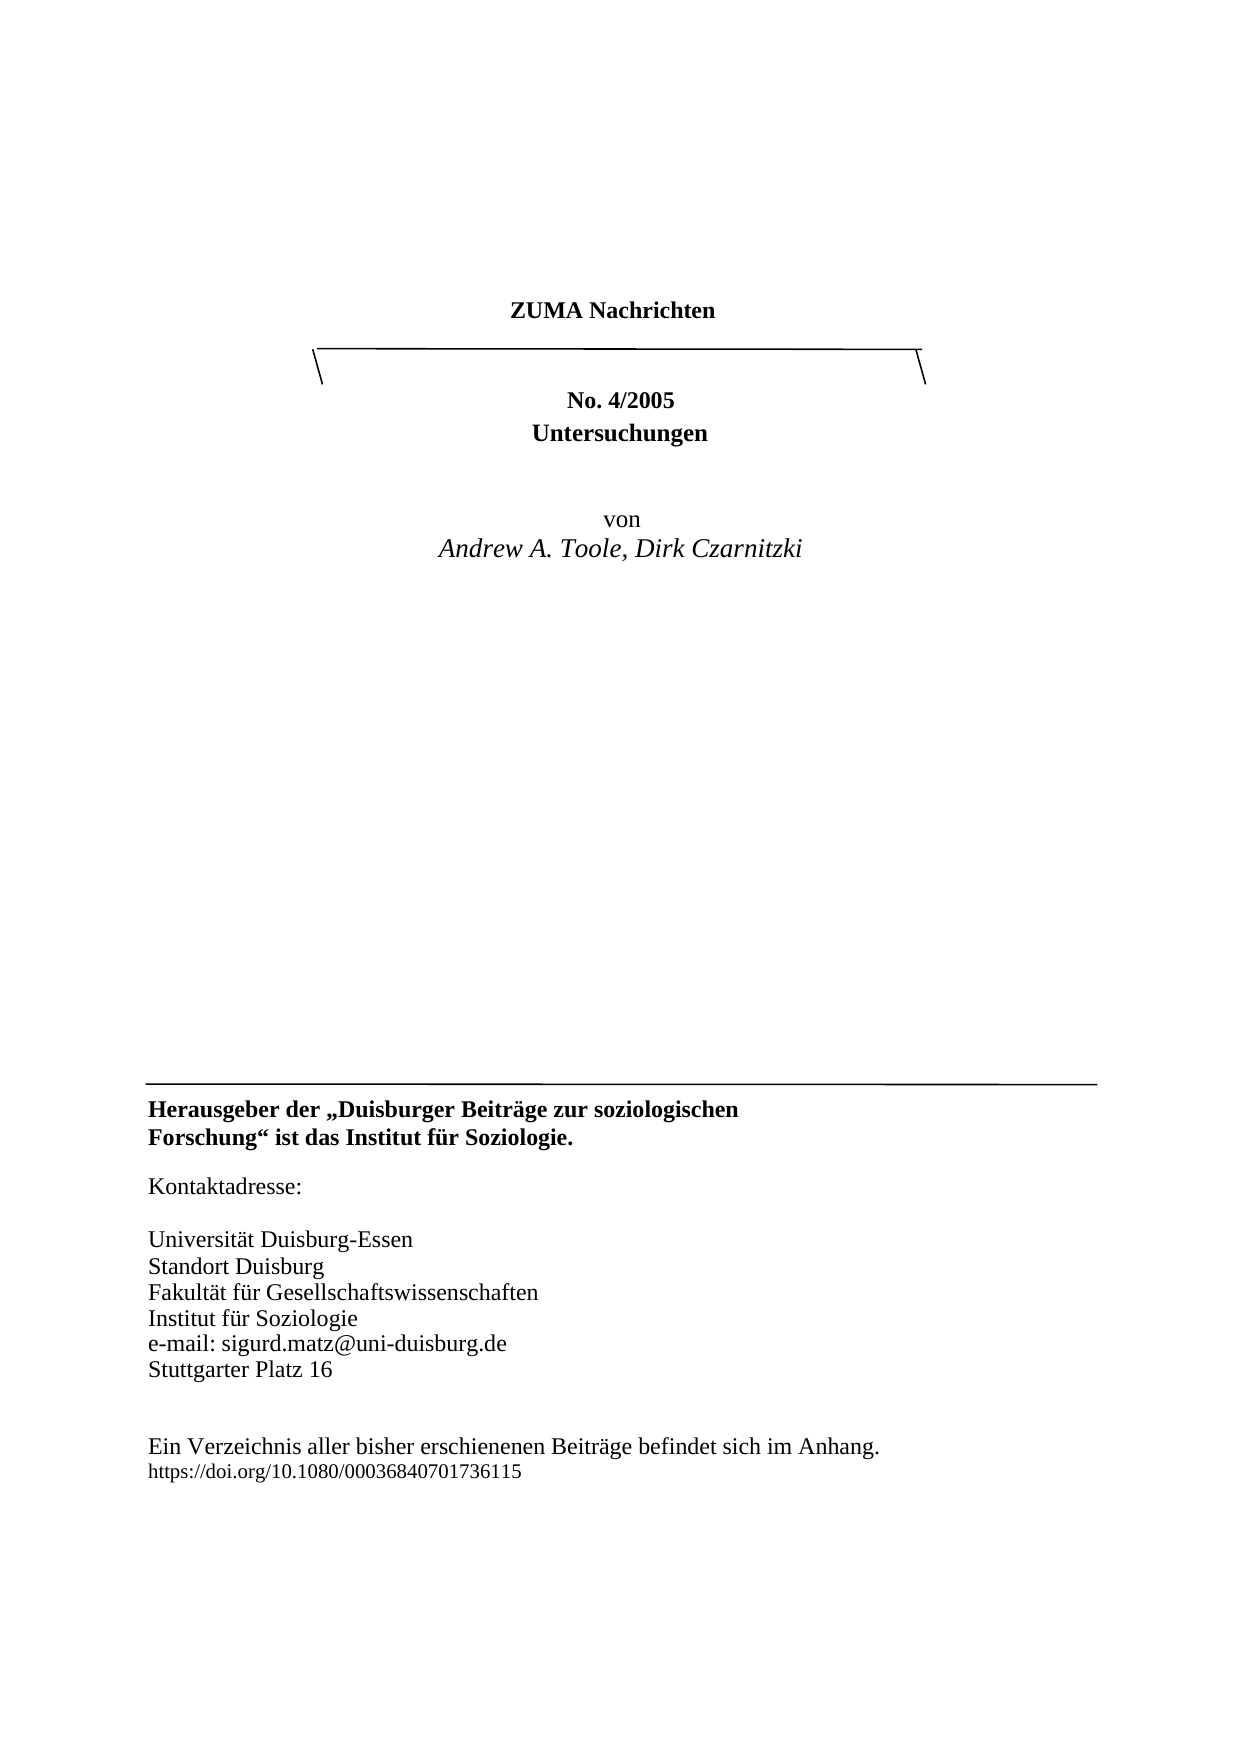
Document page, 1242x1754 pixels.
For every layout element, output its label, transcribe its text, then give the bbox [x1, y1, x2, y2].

text Fakultät für Gesellschaftswissenschaften [148, 1280, 1092, 1306]
text von [148, 504, 1096, 533]
text e-mail: sigurd.matz@uni-duisburg.de [148, 1332, 1092, 1357]
text Universität Duisburg-Essen [148, 1225, 1092, 1253]
text Stuttgarter Platz 16 [148, 1357, 443, 1383]
text ZUMA Nachrichten [148, 297, 1077, 324]
text Andrew A. Toole, Dirk Czarnitzki [148, 533, 1094, 564]
text https://doi.org/10.1080/00036840701736115 [148, 1459, 1092, 1483]
text Untersuchungen [148, 418, 1092, 446]
text Standort Duisburg [148, 1253, 1092, 1280]
text Institut für Soziologie [148, 1306, 1092, 1332]
text Ein Verzeichnis aller bisher erschienenen Beiträge befindet sich im Anhang. [148, 1432, 1092, 1459]
text Kontaktadresse: [148, 1172, 1092, 1199]
text No. 4/2005 [148, 386, 1094, 414]
text Herausgeber der „Duisburger Beiträge zur soziologischen Forschung“ ist das Institut für Soziologie. [148, 1096, 837, 1150]
